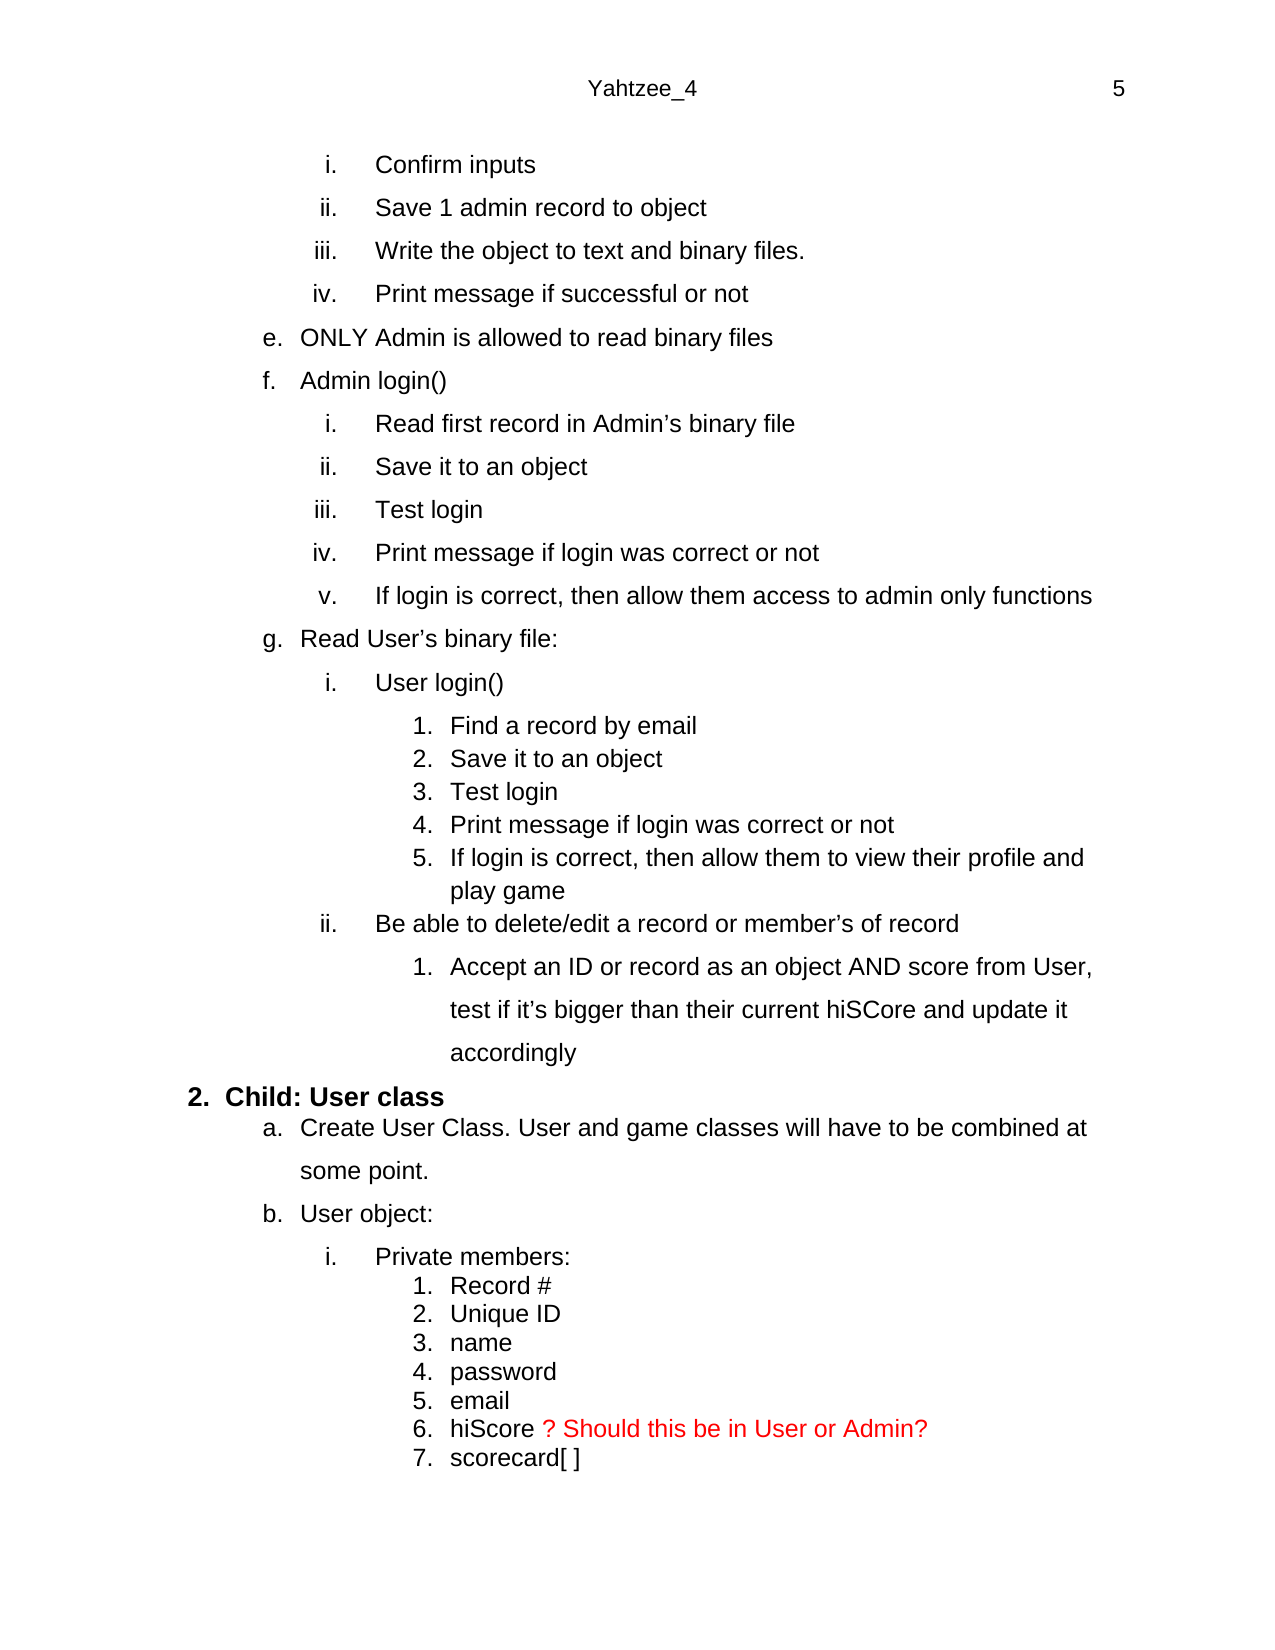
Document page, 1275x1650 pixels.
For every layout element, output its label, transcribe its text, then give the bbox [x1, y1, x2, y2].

list Be able to delete/edit a record or member’s of record [337, 909, 1125, 937]
list Save it to an object [412, 744, 1125, 772]
list hiScore ? Should this be in User or Admin? [412, 1414, 1125, 1443]
list Accept an ID or record as an object AND score from User, test if it’s bigger than their current hiSCore and update it accordingly [412, 952, 1125, 1067]
list Find a record by email [412, 711, 1125, 739]
list If login is correct, then allow them to view their profile and play game [412, 843, 1125, 904]
list Test login [337, 495, 1125, 524]
list password [412, 1357, 1125, 1386]
list Test login [412, 777, 1125, 805]
list Record # [412, 1271, 1125, 1299]
list Print message if successful or not [337, 279, 1125, 308]
list scorecard[ ] [412, 1443, 1125, 1472]
list Print message if login was correct or not [337, 538, 1125, 567]
list User object: [262, 1199, 1125, 1227]
list Read first record in Admin’s binary file [337, 409, 1125, 437]
list Print message if login was correct or not [412, 810, 1125, 838]
list If login is correct, then allow them access to admin only functions [337, 581, 1125, 610]
list Read User’s binary file: [262, 624, 1125, 653]
list Write the object to text and binary files. [337, 236, 1125, 265]
list User login() [337, 667, 1125, 696]
list Private members: [337, 1242, 1125, 1271]
list Save it to an object [337, 452, 1125, 481]
list Admin login() [262, 366, 1125, 394]
list Create User Class. User and game classes will have to be combined at some point. [262, 1112, 1125, 1184]
list Save 1 admin record to object [337, 193, 1125, 222]
list name [412, 1328, 1125, 1357]
list Child: User class [187, 1081, 1125, 1112]
list Confirm inputs [337, 150, 1125, 179]
list Unique ID [412, 1299, 1125, 1328]
list email [412, 1386, 1125, 1414]
list ONLY Admin is allowed to read binary files [262, 322, 1125, 351]
